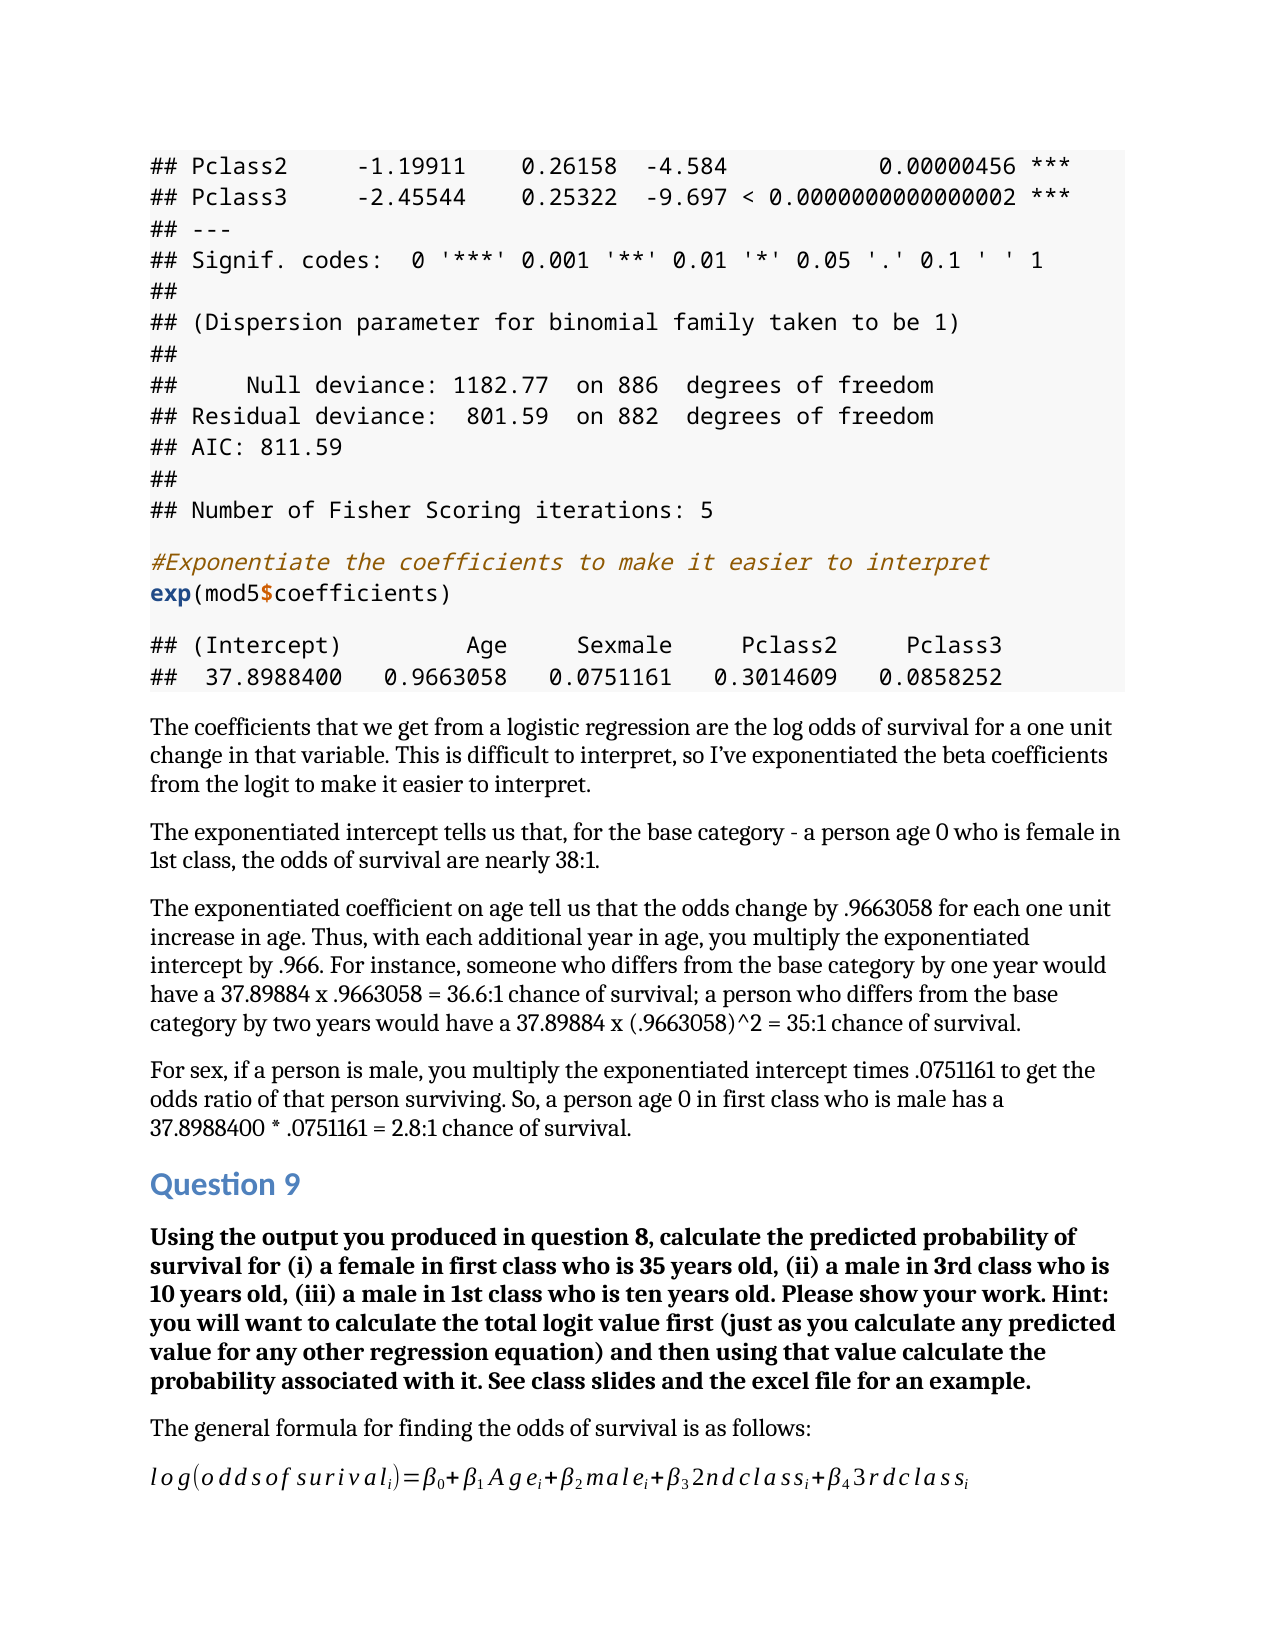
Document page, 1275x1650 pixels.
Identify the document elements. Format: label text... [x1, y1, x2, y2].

text The exponentiated intercept tells us that, for the base category - a person age 0 who is female in 1st class, the odds of survival are nearly 38:1. [150, 817, 1125, 875]
text The exponentiated coefficient on age tell us that the odds change by .9663058 for each one unit increase in age. Thus, with each additional year in age, you multiply the exponentiated intercept by .966. For instance, someone who differs from the base category by one year would have a 37.89884 x .9663058 = 36.6:1 chance of survival; a person who differs from the base category by two years would have a 37.89884 x (.9663058)^2 = 35:1 chance of survival. [150, 894, 1125, 1037]
text Using the output you produced in question 8, calculate the predicted probability of survival for (i) a female in first class who is 35 years old, (ii) a male in 3rd class who is 10 years old, (iii) a male in 1st class who is ten years old. Please show your work. Hint: you will want to calculate the total logit value first (just as you calculate any predicted value for any other regression equation) and then using that value calculate the probability associated with it. See class slides and the excel file for an example. [150, 1223, 1125, 1395]
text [150, 150, 1125, 525]
subtitle Question 9 [150, 1163, 1125, 1204]
text The general formula for finding the odds of survival is as follows: [150, 1414, 1125, 1443]
text For sex, if a person is male, you multiply the exponentiated intercept times .0751161 to get the odds ratio of that person surviving. So, a person age 0 in first class who is male has a 37.8988400 * .0751161 = 2.8:1 chance of survival. [150, 1056, 1125, 1142]
text ## (Intercept) Age Sexmale Pclass2 Pclass3 ## 37.8988400 0.9663058 0.0751161 0.3014609 0.0858252 [150, 629, 1125, 692]
text The coefficients that we get from a logistic regression are the log odds of survival for a one unit change in that variable. This is difficult to interpret, so I’ve exponentiated the beta coefficients from the logit to make it easier to interpret. [150, 712, 1125, 799]
text #Exponentiate the coefficients to make it easier to interpret exp(mod5$coefficients) [452, 546, 1125, 608]
